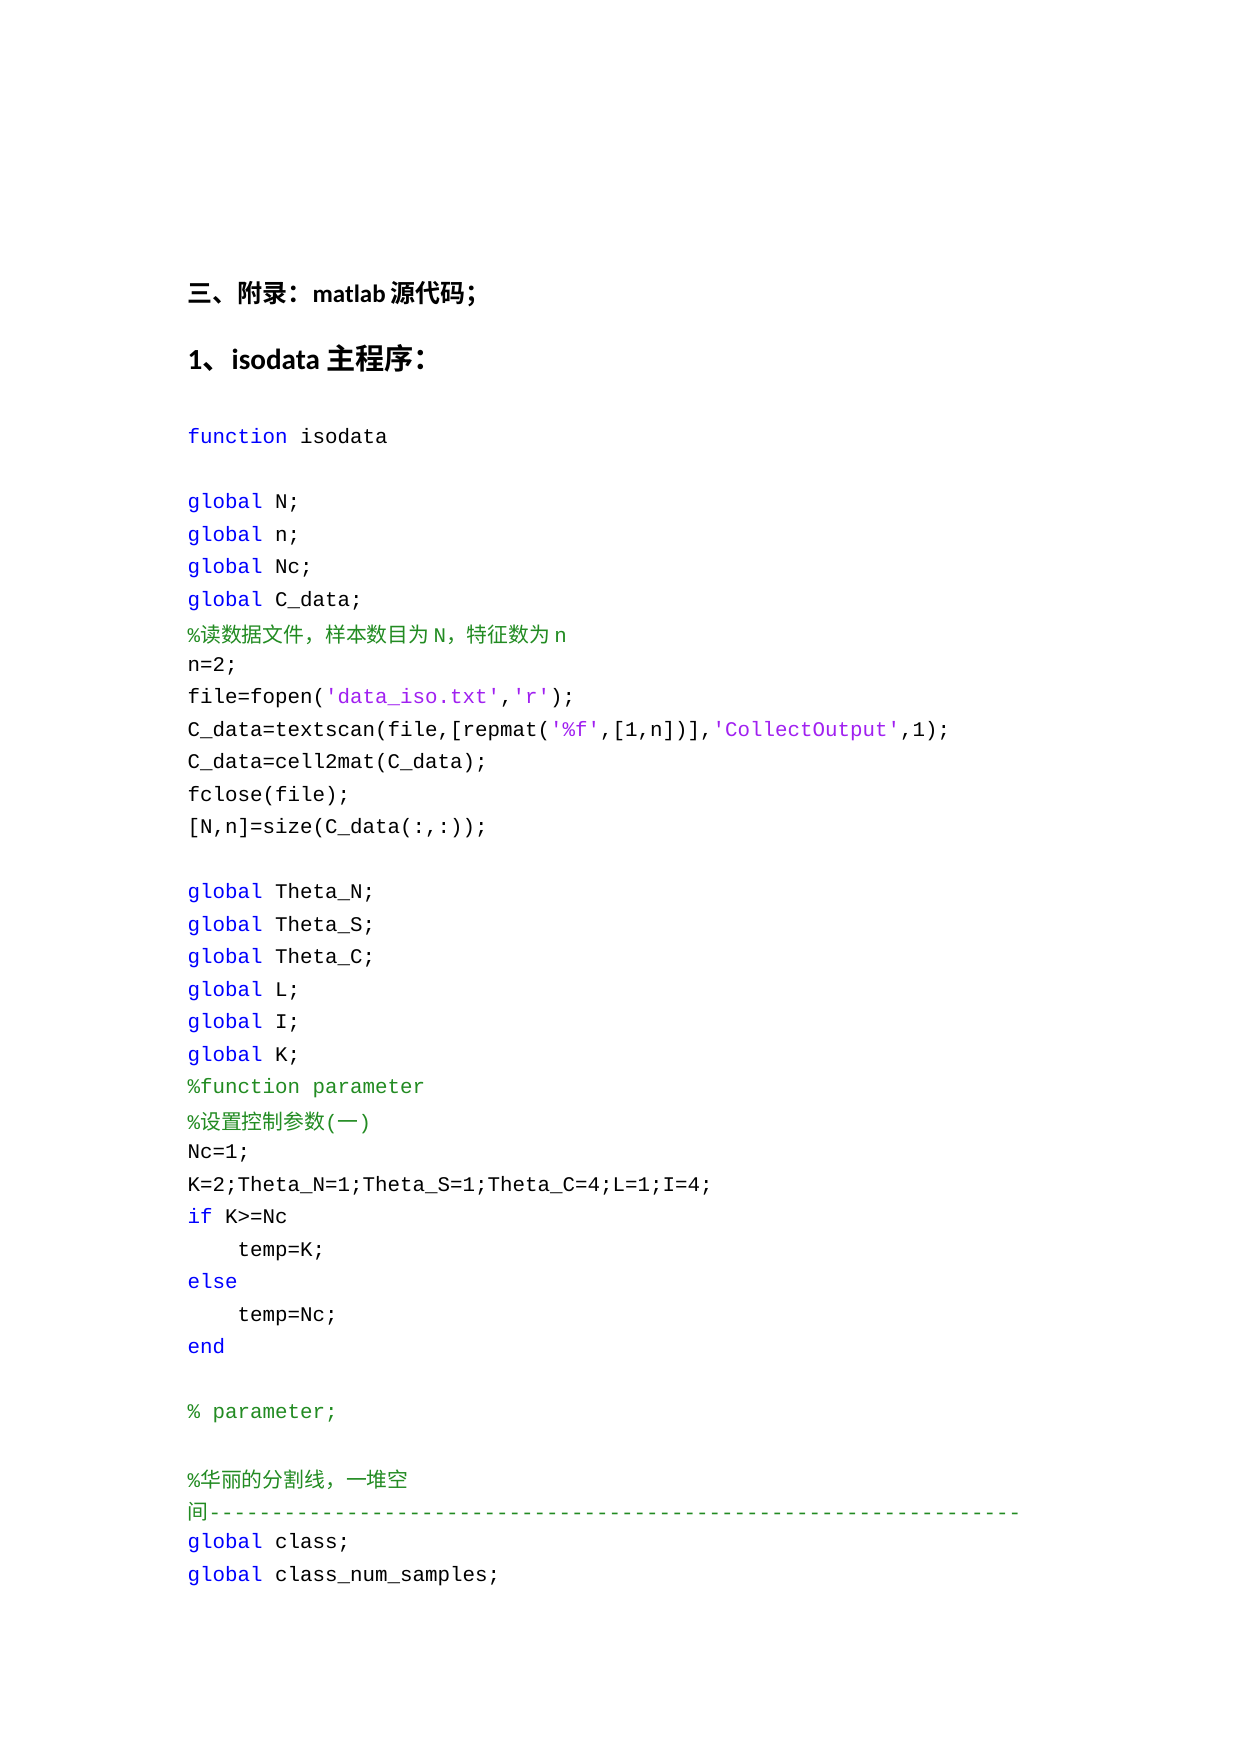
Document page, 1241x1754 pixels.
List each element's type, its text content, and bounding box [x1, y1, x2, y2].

text else [187, 1267, 1053, 1299]
text global class_num_samples; [187, 1559, 1053, 1592]
text global N; [187, 487, 1053, 519]
list 三、附录：matlab源代码； [187, 259, 1053, 324]
text global Theta_S; [187, 909, 1053, 942]
text end [187, 1332, 1053, 1364]
text Nc=1; [187, 1137, 1053, 1169]
text n=2; [187, 649, 1053, 682]
text temp=Nc; [187, 1299, 1053, 1332]
text temp=K; [187, 1234, 1053, 1267]
text file=fopen('data_iso.txt','r'); [187, 682, 1053, 714]
text % parameter; [187, 1397, 1053, 1429]
text global I; [187, 1007, 1053, 1039]
text global n; [187, 519, 1053, 552]
text [N,n]=size(C_data(:,:)); [187, 812, 1053, 844]
text global K; [187, 1039, 1053, 1072]
text global Theta_N; [187, 877, 1053, 909]
list 1、isodata主程序： [187, 324, 1053, 389]
text function isodata [187, 422, 1053, 454]
text %function parameter [187, 1072, 1053, 1104]
text %设置控制参数(一) [187, 1104, 1053, 1137]
text global Nc; [187, 552, 1053, 584]
text global C_data; [187, 584, 1053, 617]
text global class; [187, 1527, 1053, 1559]
text %读数据文件，样本数目为N，特征数为n [187, 617, 1053, 649]
text %华丽的分割线，一堆空间----------------------------------------------------------------- [187, 1462, 1053, 1527]
text fclose(file); [187, 779, 1053, 812]
text K=2;Theta_N=1;Theta_S=1;Theta_C=4;L=1;I=4; [187, 1169, 1053, 1202]
text C_data=textscan(file,[repmat('%f',[1,n])],'CollectOutput',1); [187, 714, 1053, 747]
text global L; [187, 974, 1053, 1007]
text if K>=Nc [187, 1202, 1053, 1234]
text C_data=cell2mat(C_data); [187, 747, 1053, 779]
text global Theta_C; [187, 942, 1053, 974]
